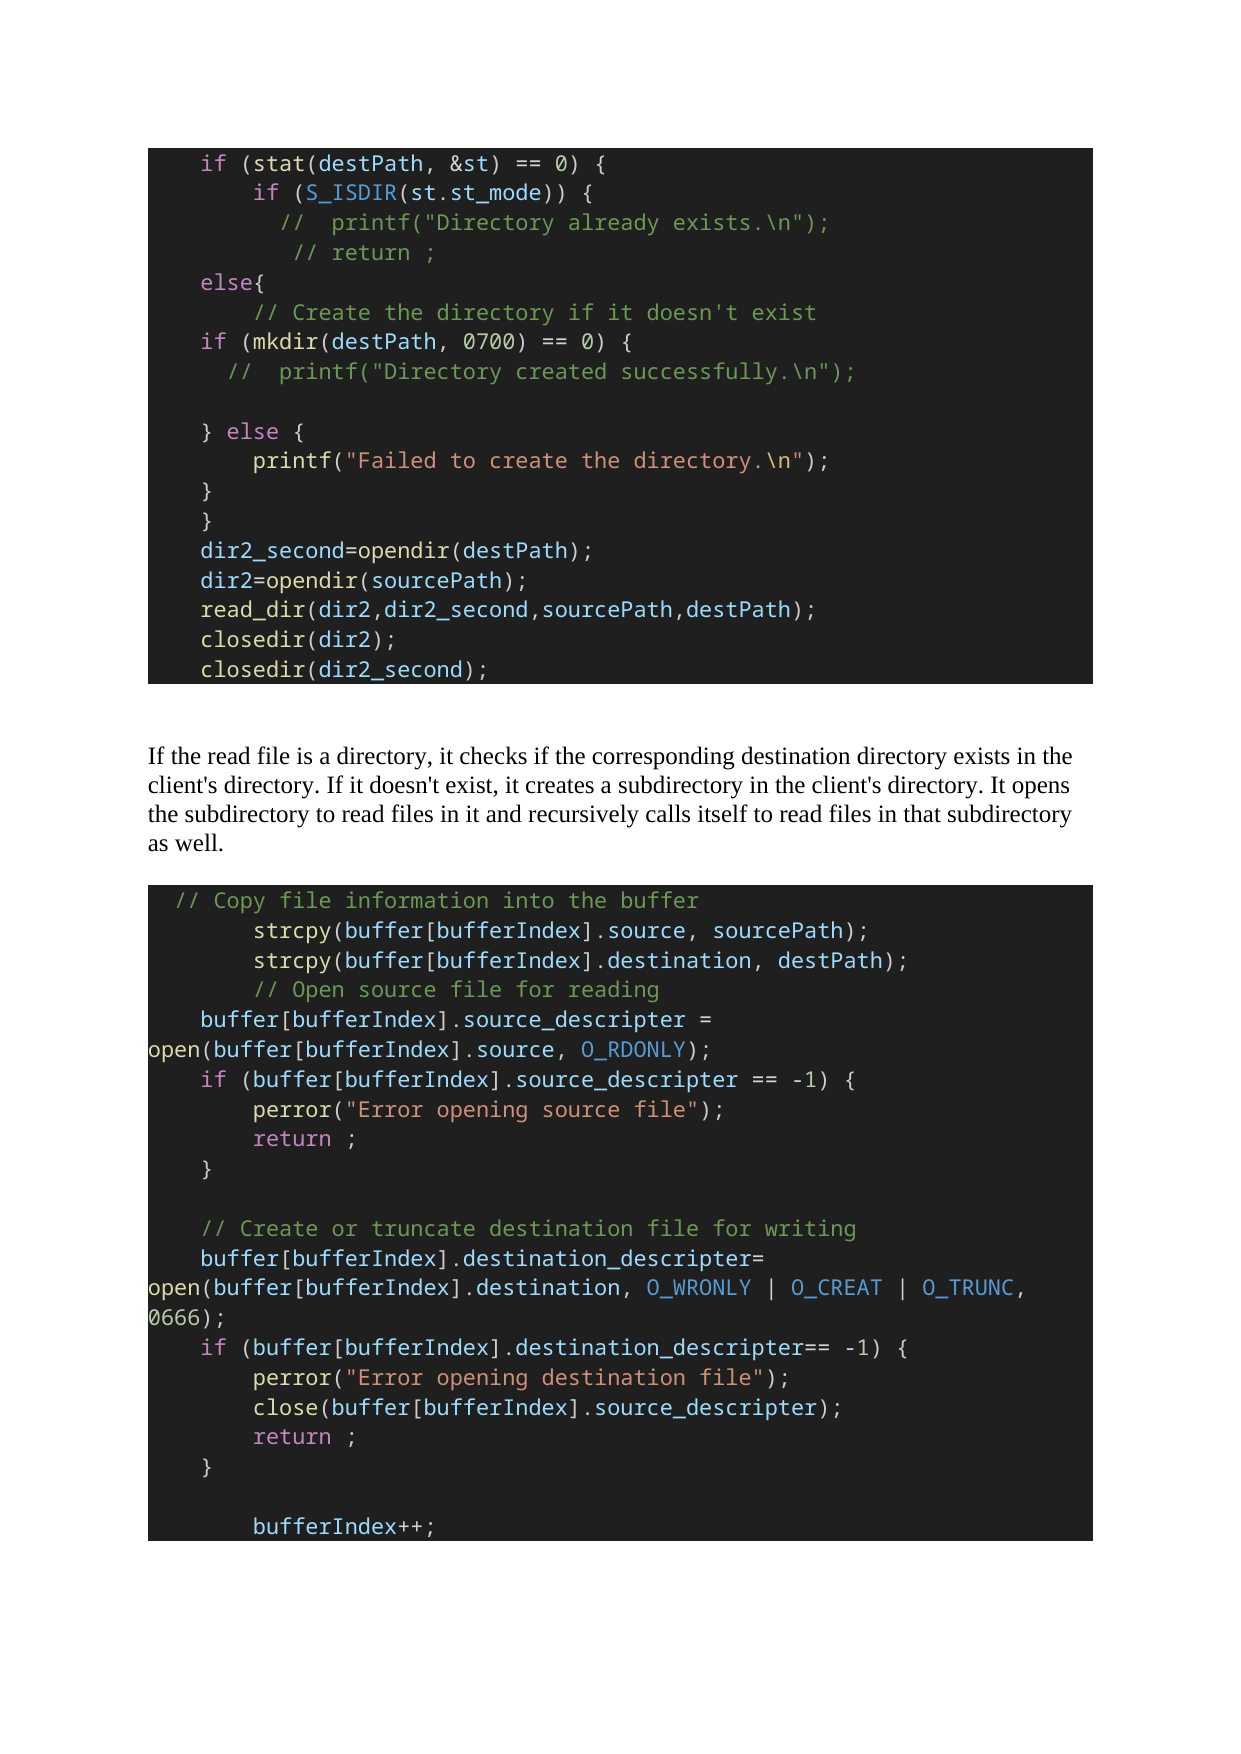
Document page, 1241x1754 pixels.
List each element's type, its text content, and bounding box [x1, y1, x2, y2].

text return ; [148, 1123, 1093, 1153]
text closedir(dir2); [148, 624, 1093, 654]
text if (buffer[bufferIndex].destination_descripter== -1) { [148, 1332, 1093, 1362]
text return ; [148, 1421, 1093, 1451]
text } [148, 475, 1093, 505]
text // return ; [148, 237, 1093, 267]
text dir2=opendir(sourcePath); [148, 565, 1093, 594]
text } [148, 1451, 1093, 1481]
text printf("Failed to create the directory.\n"); [148, 446, 1093, 475]
text strcpy(buffer[bufferIndex].source, sourcePath); [148, 915, 1093, 945]
text bufferIndex++; [148, 1511, 1093, 1541]
text // Create the directory if it doesn't exist [148, 297, 1093, 326]
text perror("Error opening destination file"); [148, 1362, 1093, 1392]
text if (mkdir(destPath, 0700) == 0) { [148, 326, 1093, 356]
text } [148, 505, 1093, 535]
text closedir(dir2_second); [148, 654, 1093, 684]
text // printf("Directory created successfully.\n"); [148, 356, 1093, 386]
text if (S_ISDIR(st.st_mode)) { [148, 177, 1093, 207]
text // Create or truncate destination file for writing [148, 1213, 1093, 1243]
text } else { [148, 416, 1093, 446]
text if (stat(destPath, &st) == 0) { [148, 148, 1093, 177]
text buffer[bufferIndex].destination_descripter= open(buffer[bufferIndex].destination, O_WRONLY | O_CREAT | O_TRUNC, 0666); [148, 1243, 1093, 1332]
text If the read file is a directory, it checks if the corresponding destination directory exists in the client's directory. If it doesn't exist, it creates a subdirectory in the client's directory. It opens the subdirectory to read files in it and recursively calls itself to read files in that subdirectory as well. [148, 741, 1093, 856]
text perror("Error opening source file"); [148, 1094, 1093, 1123]
text // printf("Directory already exists.\n"); [148, 207, 1093, 237]
text } [148, 1153, 1093, 1183]
text dir2_second=opendir(destPath); [148, 535, 1093, 565]
text close(buffer[bufferIndex].source_descripter); [148, 1392, 1093, 1421]
text buffer[bufferIndex].source_descripter = open(buffer[bufferIndex].source, O_RDONLY); [148, 1004, 1093, 1064]
text else{ [148, 267, 1093, 297]
text // Copy file information into the buffer [148, 885, 1093, 915]
text if (buffer[bufferIndex].source_descripter == -1) { [148, 1064, 1093, 1094]
text read_dir(dir2,dir2_second,sourcePath,destPath); [148, 594, 1093, 624]
text // Open source file for reading [148, 974, 1093, 1004]
text strcpy(buffer[bufferIndex].destination, destPath); [148, 945, 1093, 974]
